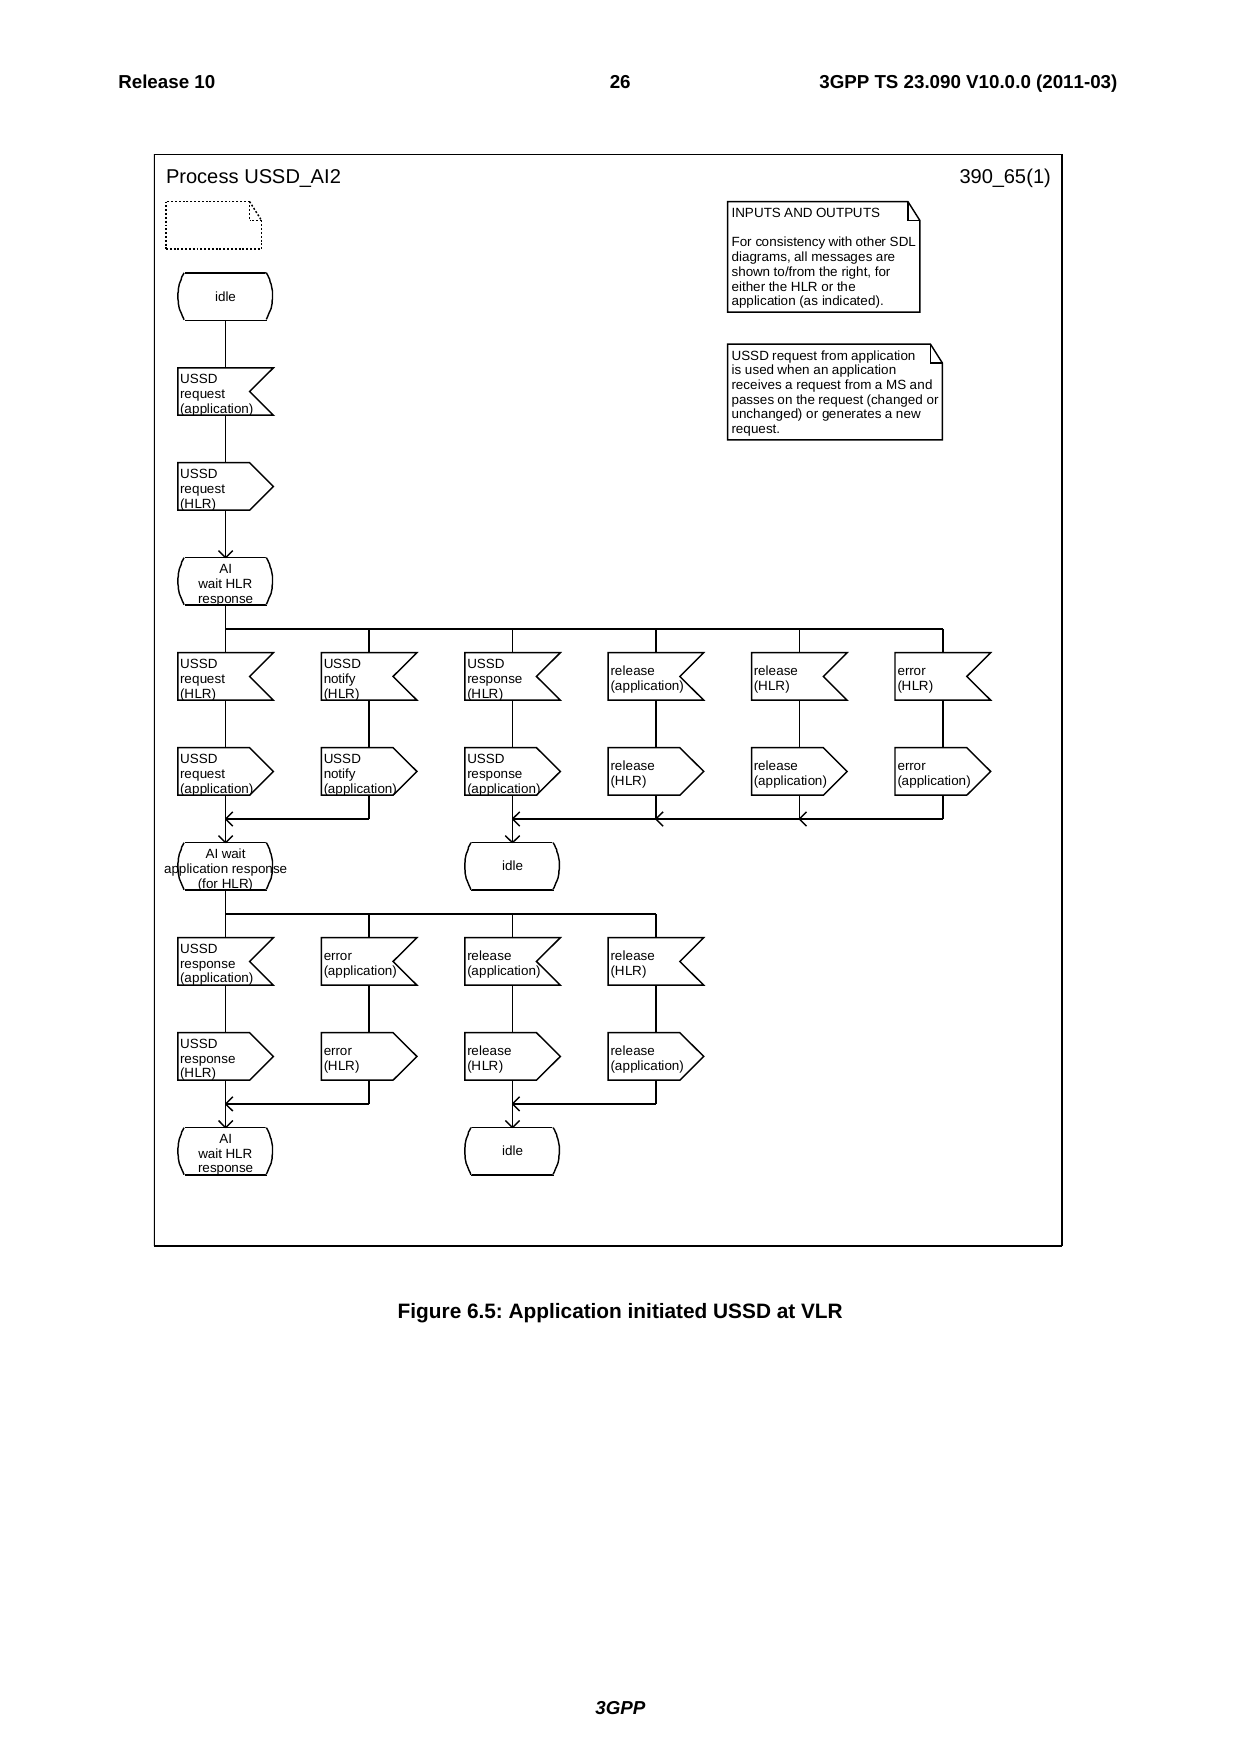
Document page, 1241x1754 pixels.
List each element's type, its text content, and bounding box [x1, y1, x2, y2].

text Figure 6.5: Application initiated USSD at VLR [118, 1299, 1122, 1323]
